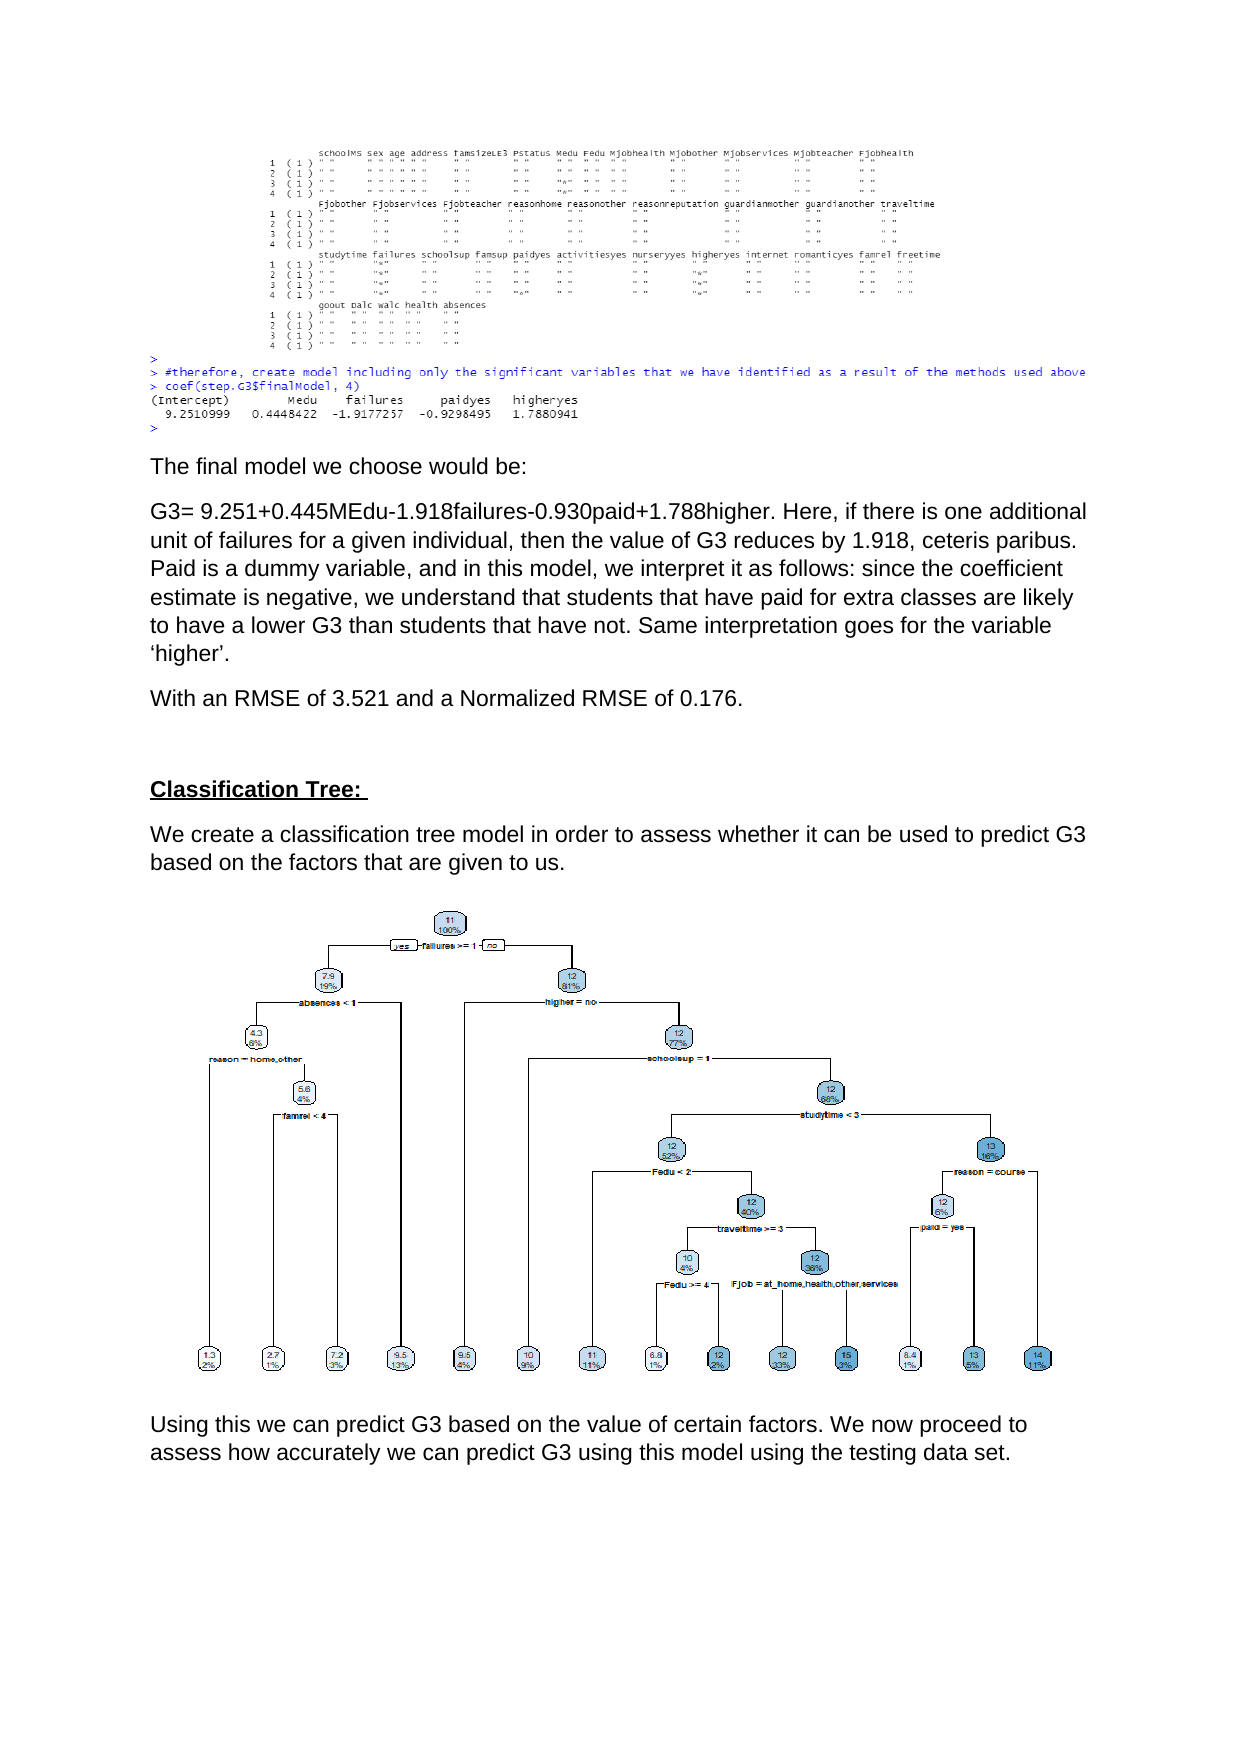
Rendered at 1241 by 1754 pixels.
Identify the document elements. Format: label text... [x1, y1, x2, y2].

text G3= 9.251+0.445MEdu-1.918failures-0.930paid+1.788higher. Here, if there is one additional unit of failures for a given individual, then the value of G3 reduces by 1.918, ceteris paribus. Paid is a dummy variable, and in this model, we interpret it as follows: since the coefficient estimate is negative, we understand that students that have paid for extra classes are likely to have a lower G3 than students that have not. Same interpretation goes for the variable ‘higher’. [150, 498, 1090, 667]
picture [150, 353, 1091, 435]
text The final model we choose would be: [150, 453, 1090, 479]
text Using this we can predict G3 based on the value of certain factors. We now proceed to assess how accurately we can predict G3 using this model using the testing data set. [150, 1411, 1090, 1466]
text With an RMSE of 3.521 and a Normalized RMSE of 0.176. [150, 685, 1090, 712]
picture [183, 894, 1057, 1392]
picture [267, 150, 973, 351]
text Classification Tree: [150, 776, 1090, 802]
text We create a classification tree model in order to assess whether it can be used to predict G3 based on the factors that are given to us. [150, 821, 1090, 876]
